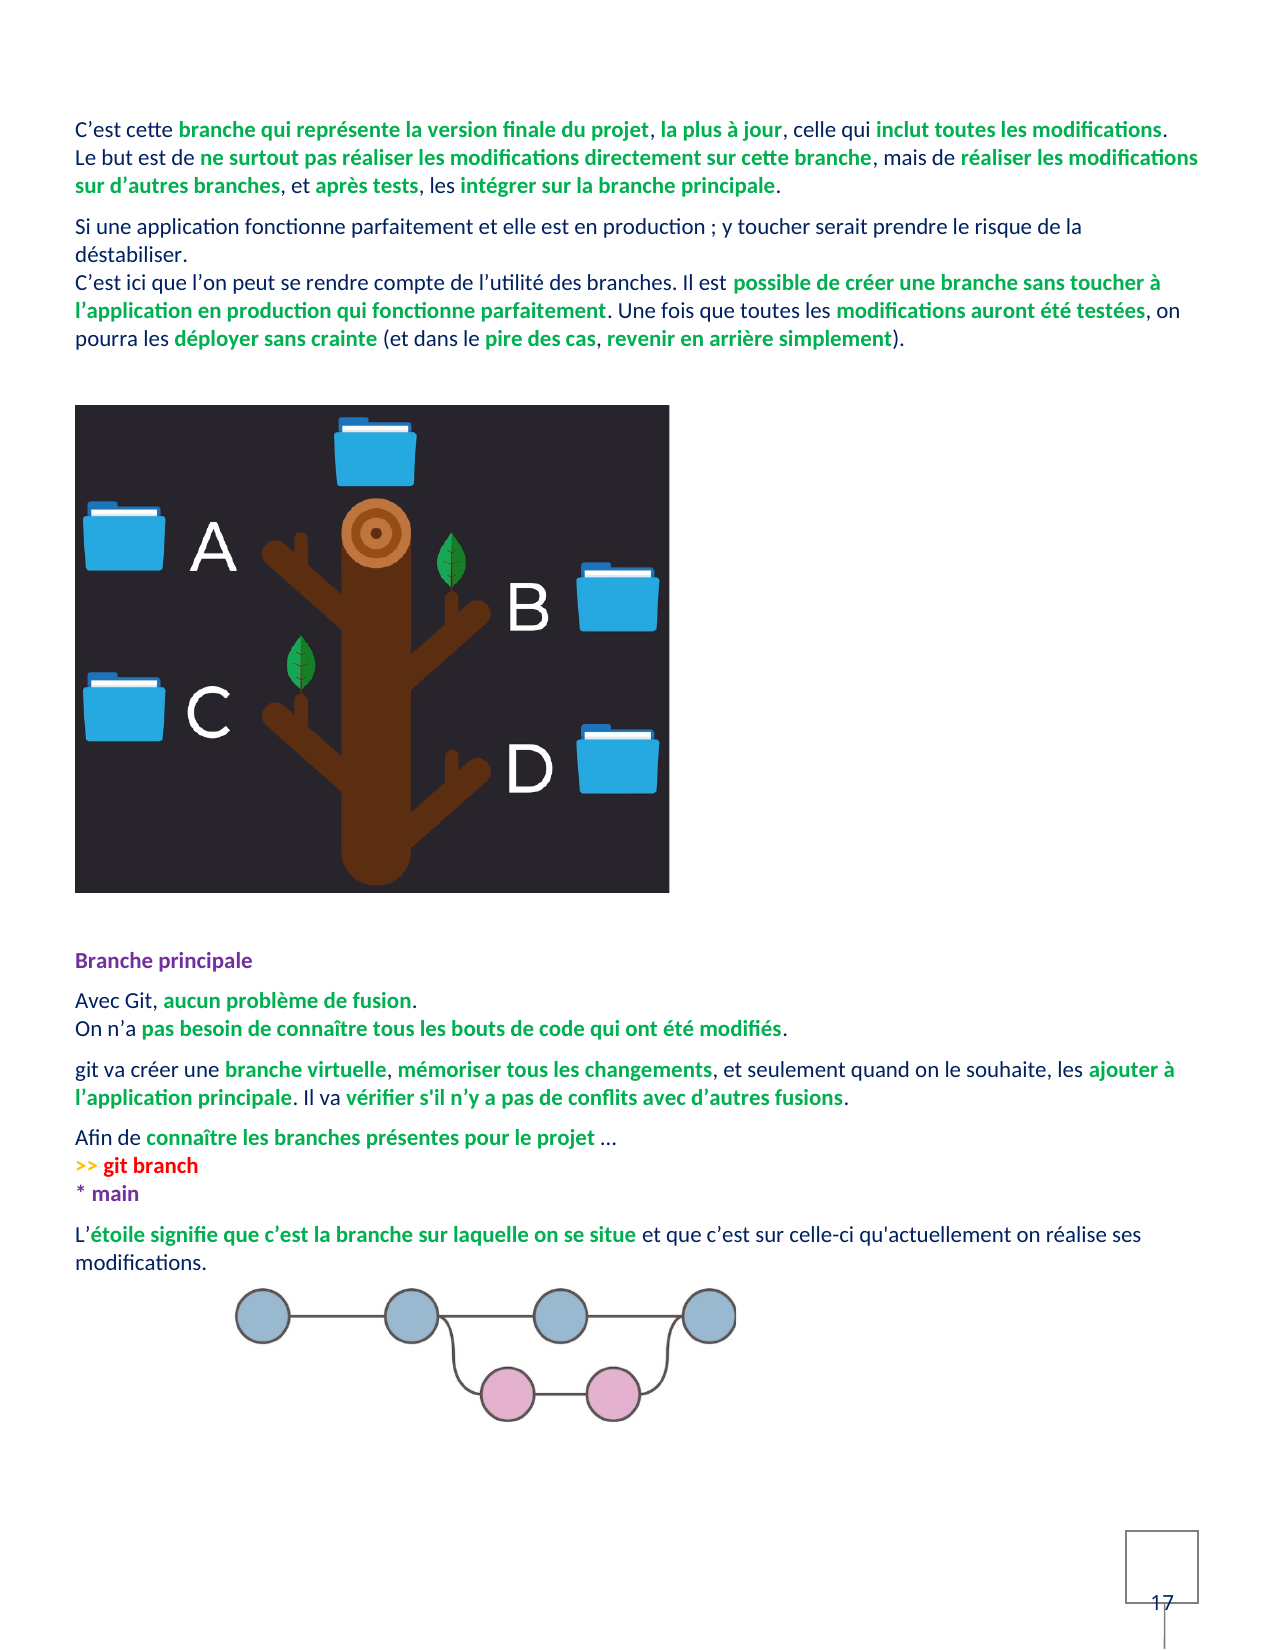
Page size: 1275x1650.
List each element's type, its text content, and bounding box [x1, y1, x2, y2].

text Si une application fonctionne parfaitement et elle est en production ; y toucher serait prendre le risque de la déstabiliser. C’est ici que l’on peut se rendre compte de l’utilité des branches. Il est possible de créer une branche sans toucher à l’application en production qui fonctionne parfaitement. Une fois que toutes les modifications auront été testées, on pourra les déployer sans crainte (et dans le pire des cas, revenir en arrière simplement). [75, 212, 1200, 352]
text L’étoile signifie que c’est la branche sur laquelle on se situe et que c’est sur celle-ci qu'actuellement on réalise ses modifications. [75, 1220, 1200, 1276]
text Afin de connaître les branches présentes pour le projet … >> git branch * main [75, 1123, 1200, 1207]
picture [75, 405, 670, 893]
picture [116, 1288, 737, 1422]
text Avec Git, aucun problème de fusion. On n’a pas besoin de connaître tous les bouts de code qui ont été modifiés. [75, 986, 1200, 1042]
text C’est cette branche qui représente la version finale du projet, la plus à jour, celle qui inclut toutes les modifications. Le but est de ne surtout pas réaliser les modifications directement sur cette branche, mais de réaliser les modifications sur d’autres branches, et après tests, les intégrer sur la branche principale. [75, 116, 1200, 199]
text git va créer une branche virtuelle, mémoriser tous les changements, et seulement quand on le souhaite, les ajouter à l’application principale. Il va vérifier s'il n’y a pas de conflits avec d’autres fusions. [75, 1055, 1200, 1111]
subtitle Branche principale [75, 946, 1200, 974]
